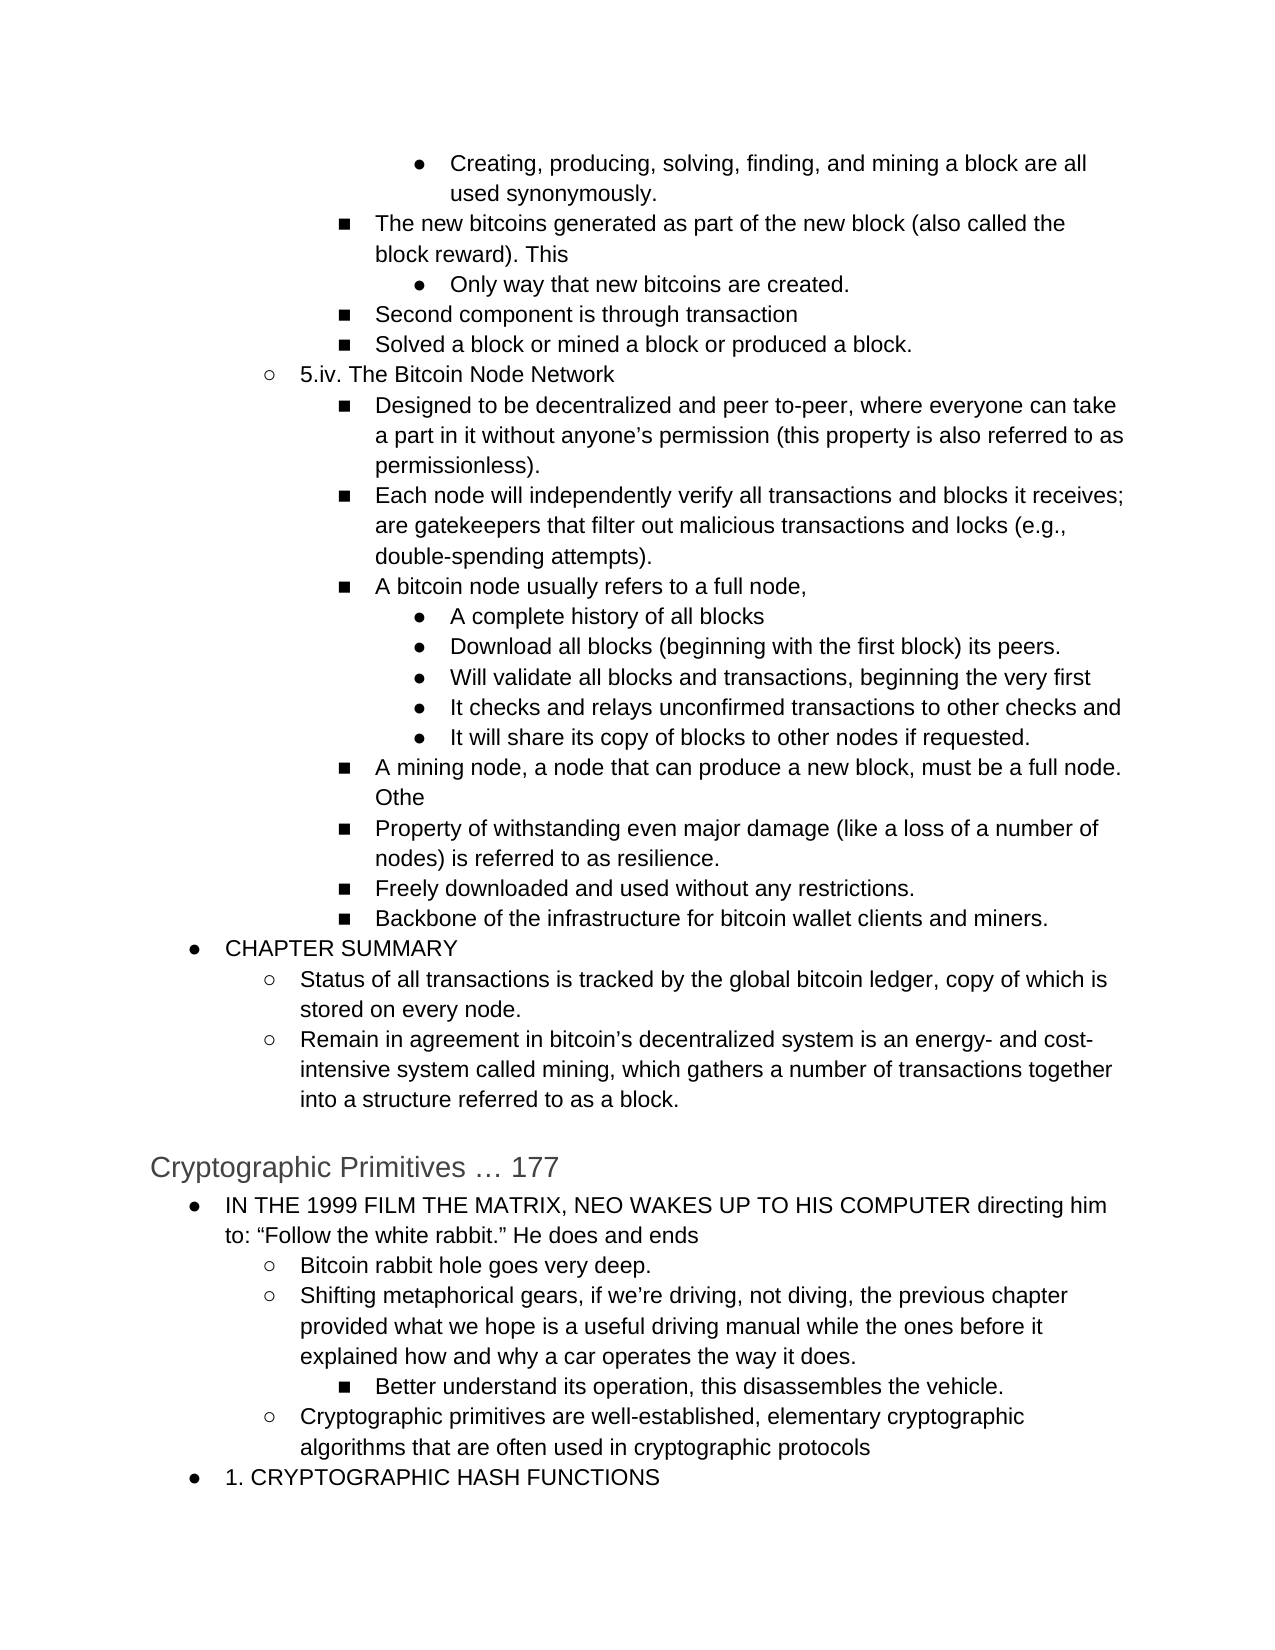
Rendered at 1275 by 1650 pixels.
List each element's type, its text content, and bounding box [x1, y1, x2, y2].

list Designed to be decentralized and peer to-peer, where everyone can take a part in it without anyone’s permission (this property is also referred to as permissionless). [337, 392, 1125, 478]
list CHAPTER SUMMARY [187, 935, 1125, 962]
list Will validate all blocks and transactions, beginning the very first [412, 663, 1125, 690]
list A mining node, a node that can produce a new block, must be a full node. Othe [337, 754, 1125, 811]
list Second component is through transaction [337, 301, 1125, 327]
list Only way that new bitcoins are created. [412, 271, 1125, 297]
list IN THE 1999 FILM THE MATRIX, NEO WAKES UP TO HIS COMPUTER directing him to: “Follow the white rabbit.” He does and ends [187, 1192, 1125, 1248]
list It will share its copy of blocks to other nodes if requested. [412, 724, 1125, 750]
list Better understand its operation, this disassembles the vehicle. [337, 1373, 1125, 1399]
list 5.iv. The Bitcoin Node Network [262, 361, 1125, 388]
subtitle Cryptographic Primitives … 177 [150, 1150, 1125, 1183]
list It checks and relays unconfirmed transactions to other checks and [412, 694, 1125, 720]
list Solved a block or mined a block or produced a block. [337, 331, 1125, 358]
list 1. CRYPTOGRAPHIC HASH FUNCTIONS [187, 1464, 1125, 1490]
list Remain in agreement in bitcoin’s decentralized system is an energy- and cost-intensive system called mining, which gathers a number of transactions together into a structure referred to as a block. [262, 1026, 1125, 1113]
list Property of withstanding even major damage (like a loss of a number of nodes) is referred to as resilience. [337, 814, 1125, 871]
list Each node will independently verify all transactions and blocks it receives; are gatekeepers that filter out malicious transactions and locks (e.g., double-spending attempts). [337, 482, 1125, 569]
list Backbone of the infrastructure for bitcoin wallet clients and miners. [337, 905, 1125, 932]
list Shifting metaphorical gears, if we’re driving, not diving, the previous chapter provided what we hope is a useful driving manual while the ones before it explained how and why a car operates the way it does. [262, 1282, 1125, 1369]
list Status of all transactions is tracked by the global bitcoin ledger, copy of which is stored on every node. [262, 966, 1125, 1022]
list Bitcoin rabbit hole goes very deep. [262, 1252, 1125, 1279]
list A bitcoin node usually refers to a full node, [337, 573, 1125, 599]
list The new bitcoins generated as part of the new block (also called the block reward). This [337, 210, 1125, 267]
list Cryptographic primitives are well-established, elementary cryptographic algorithms that are often used in cryptographic protocols [262, 1403, 1125, 1460]
list Freely downloaded and used without any restrictions. [337, 875, 1125, 901]
list Creating, producing, solving, finding, and mining a block are all used synonymously. [412, 150, 1125, 207]
list Download all blocks (beginning with the first block) its peers. [412, 633, 1125, 660]
list A complete history of all blocks [412, 603, 1125, 629]
